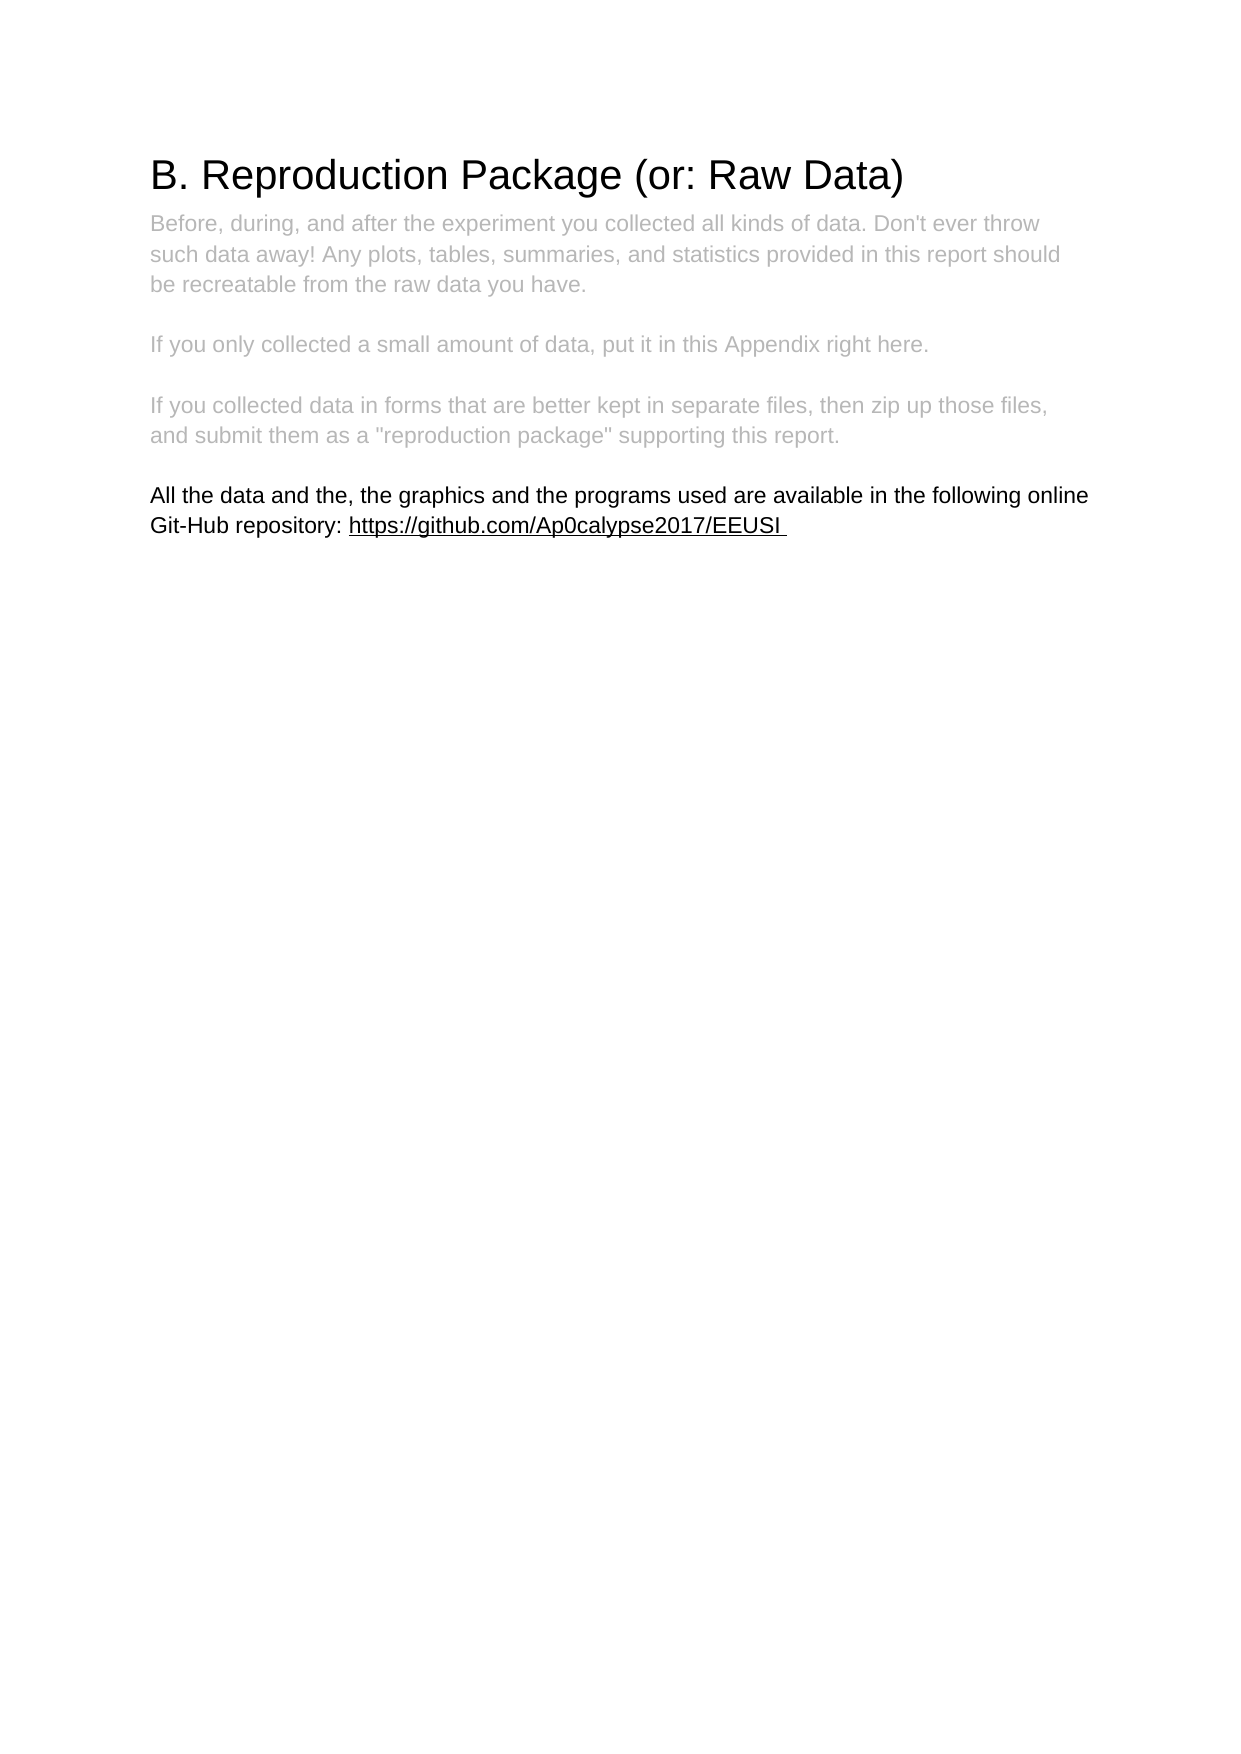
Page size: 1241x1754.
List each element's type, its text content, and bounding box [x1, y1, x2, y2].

subtitle B. Reproduction Package (or: Raw Data) [150, 150, 1090, 198]
text If you collected data in forms that are better kept in separate files, then zip up those files, and submit them as a "reproduction package" supporting this report. [150, 392, 1090, 448]
text All the data and the, the graphics and the programs used are available in the following online Git-Hub repository: https://github.com/Ap0calypse2017/EEUSI [150, 482, 1090, 539]
text Before, during, and after the experiment you collected all kinds of data. Don't ever throw such data away! Any plots, tables, summaries, and statistics provided in this report should be recreatable from the raw data you have. [150, 210, 1090, 297]
text If you only collected a small amount of data, put it in this Appendix right here. [150, 331, 1090, 358]
